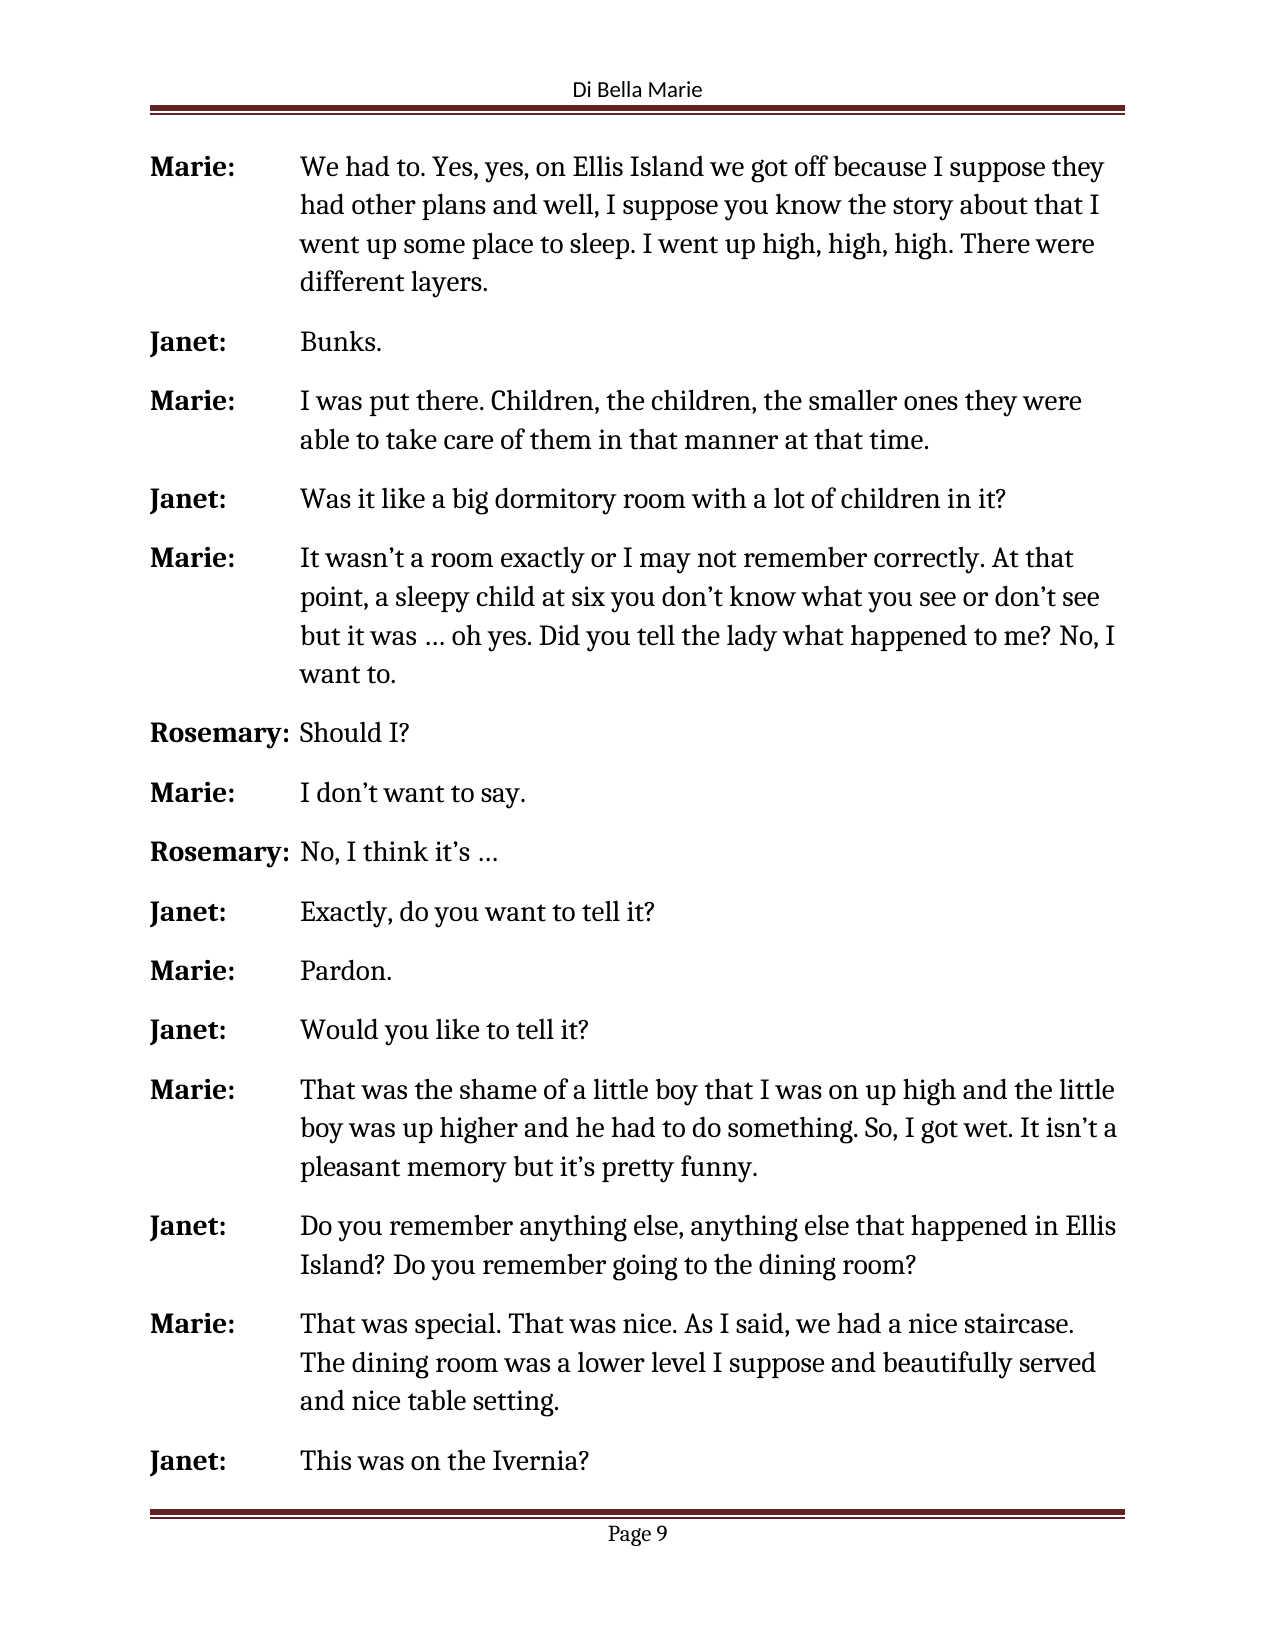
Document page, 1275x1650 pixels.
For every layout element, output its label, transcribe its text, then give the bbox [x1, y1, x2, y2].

text Rosemary: No, I think it’s … [150, 835, 1125, 869]
text Marie: I don’t want to say. [150, 776, 1125, 809]
text Janet: Exactly, do you want to tell it? [150, 895, 1125, 928]
text Janet: Was it like a big dormitory room with a lot of children in it? [150, 482, 1125, 516]
text Marie: Pardon. [150, 954, 1125, 988]
text Marie: We had to. Yes, yes, on Ellis Island we got off because I suppose they had other plans and well, I suppose you know the story about that I went up some place to sleep. I went up high, high, high. There were different layers. [150, 150, 1125, 299]
text Janet: Do you remember anything else, anything else that happened in Ellis Island? Do you remember going to the dining room? [150, 1209, 1125, 1281]
text Rosemary: Should I? [150, 717, 1125, 750]
text Janet: This was on the Ivernia? [150, 1444, 1125, 1477]
text Marie: That was special. That was nice. As I said, we had a nice staircase. The dining room was a lower level I suppose and beautifully served and nice table setting. [150, 1307, 1125, 1418]
text Janet: Would you like to tell it? [150, 1013, 1125, 1047]
text Marie: That was the shame of a little boy that I was on up high and the little boy was up higher and he had to do something. So, I got wet. It isn’t a pleasant memory but it’s pretty funny. [150, 1073, 1125, 1183]
text Marie: It wasn’t a room exactly or I may not remember correctly. At that point, a sleepy child at six you don’t know what you see or don’t see but it was … oh yes. Did you tell the lady what happened to me? No, I want to. [150, 542, 1125, 691]
text Marie: I was put there. Children, the children, the smaller ones they were able to take care of them in that manner at that time. [150, 384, 1125, 456]
text Janet: Bunks. [150, 325, 1125, 358]
